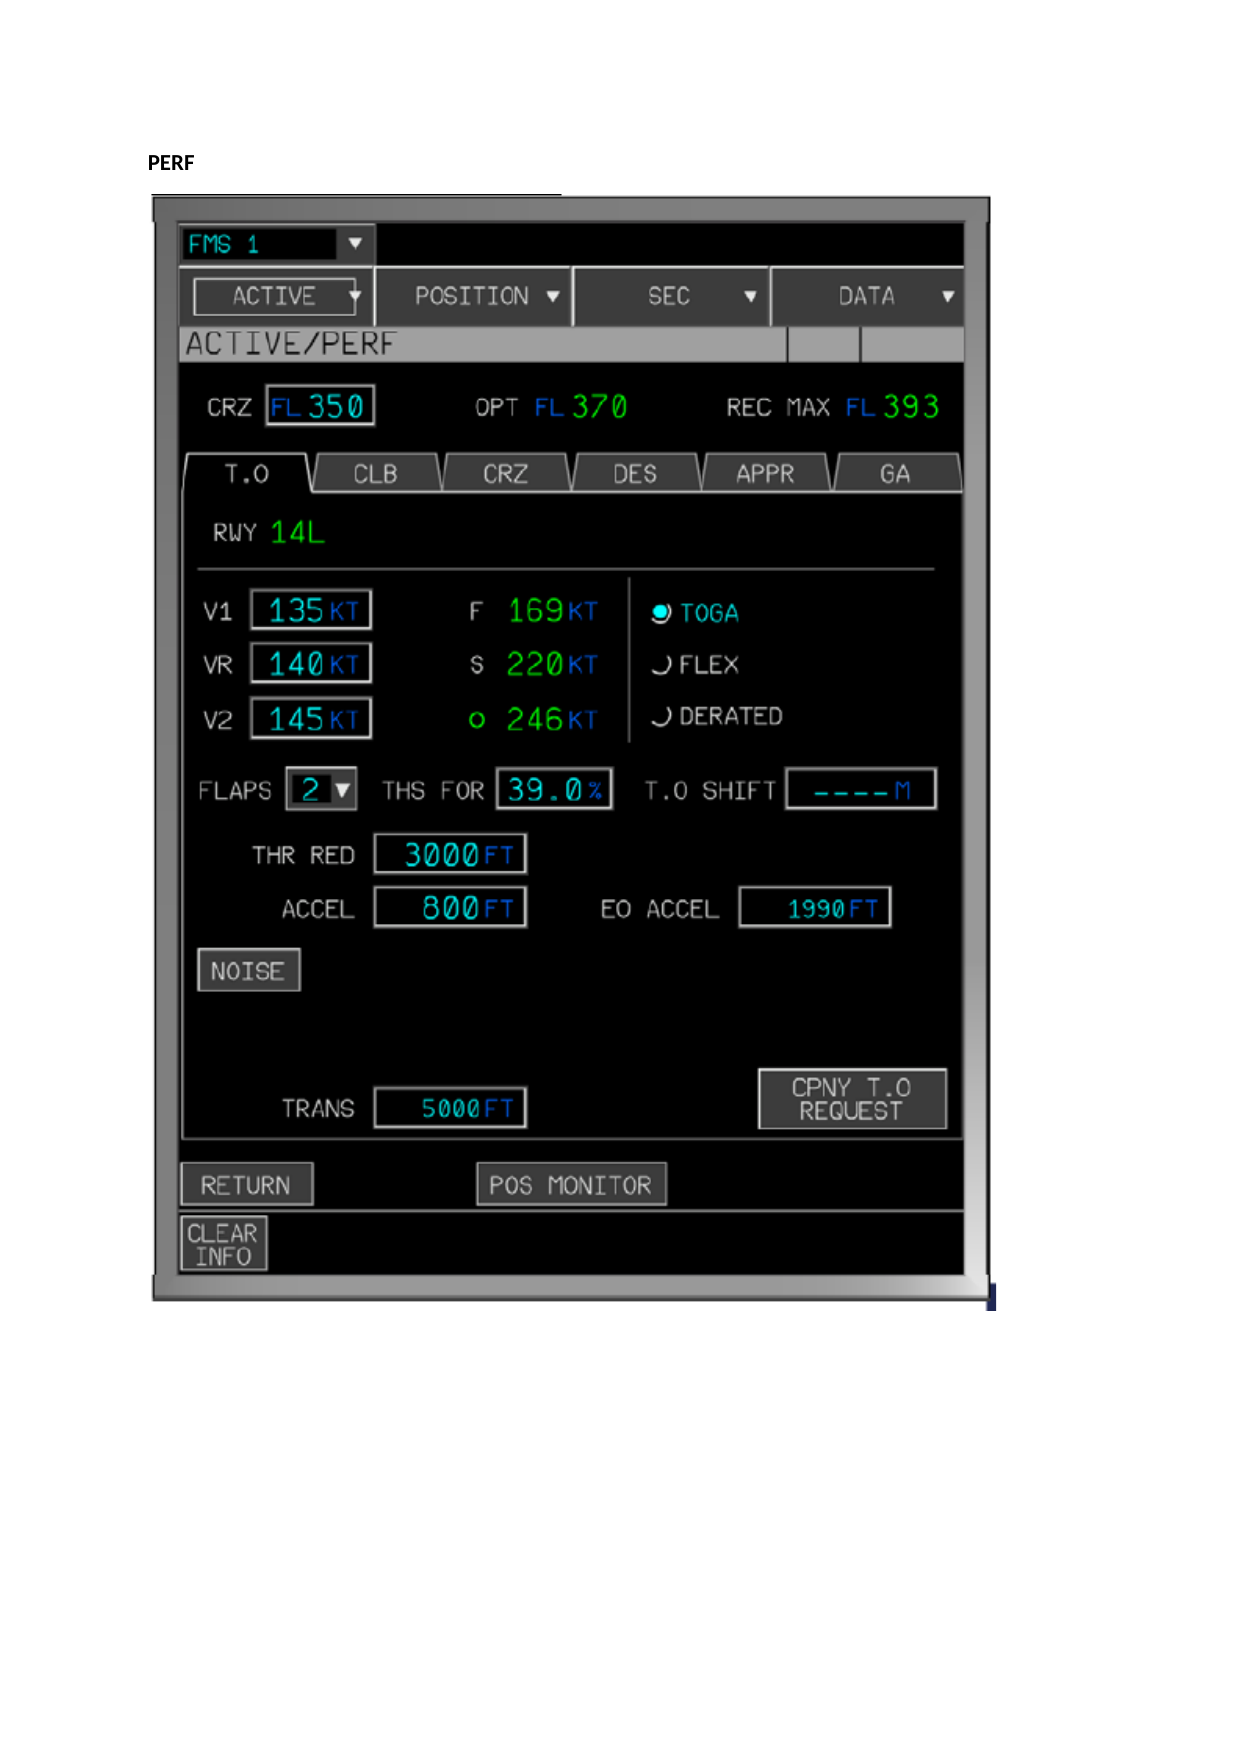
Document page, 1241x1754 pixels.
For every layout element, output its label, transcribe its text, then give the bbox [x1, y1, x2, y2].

picture [147, 194, 997, 1311]
text PERF [148, 148, 1093, 176]
